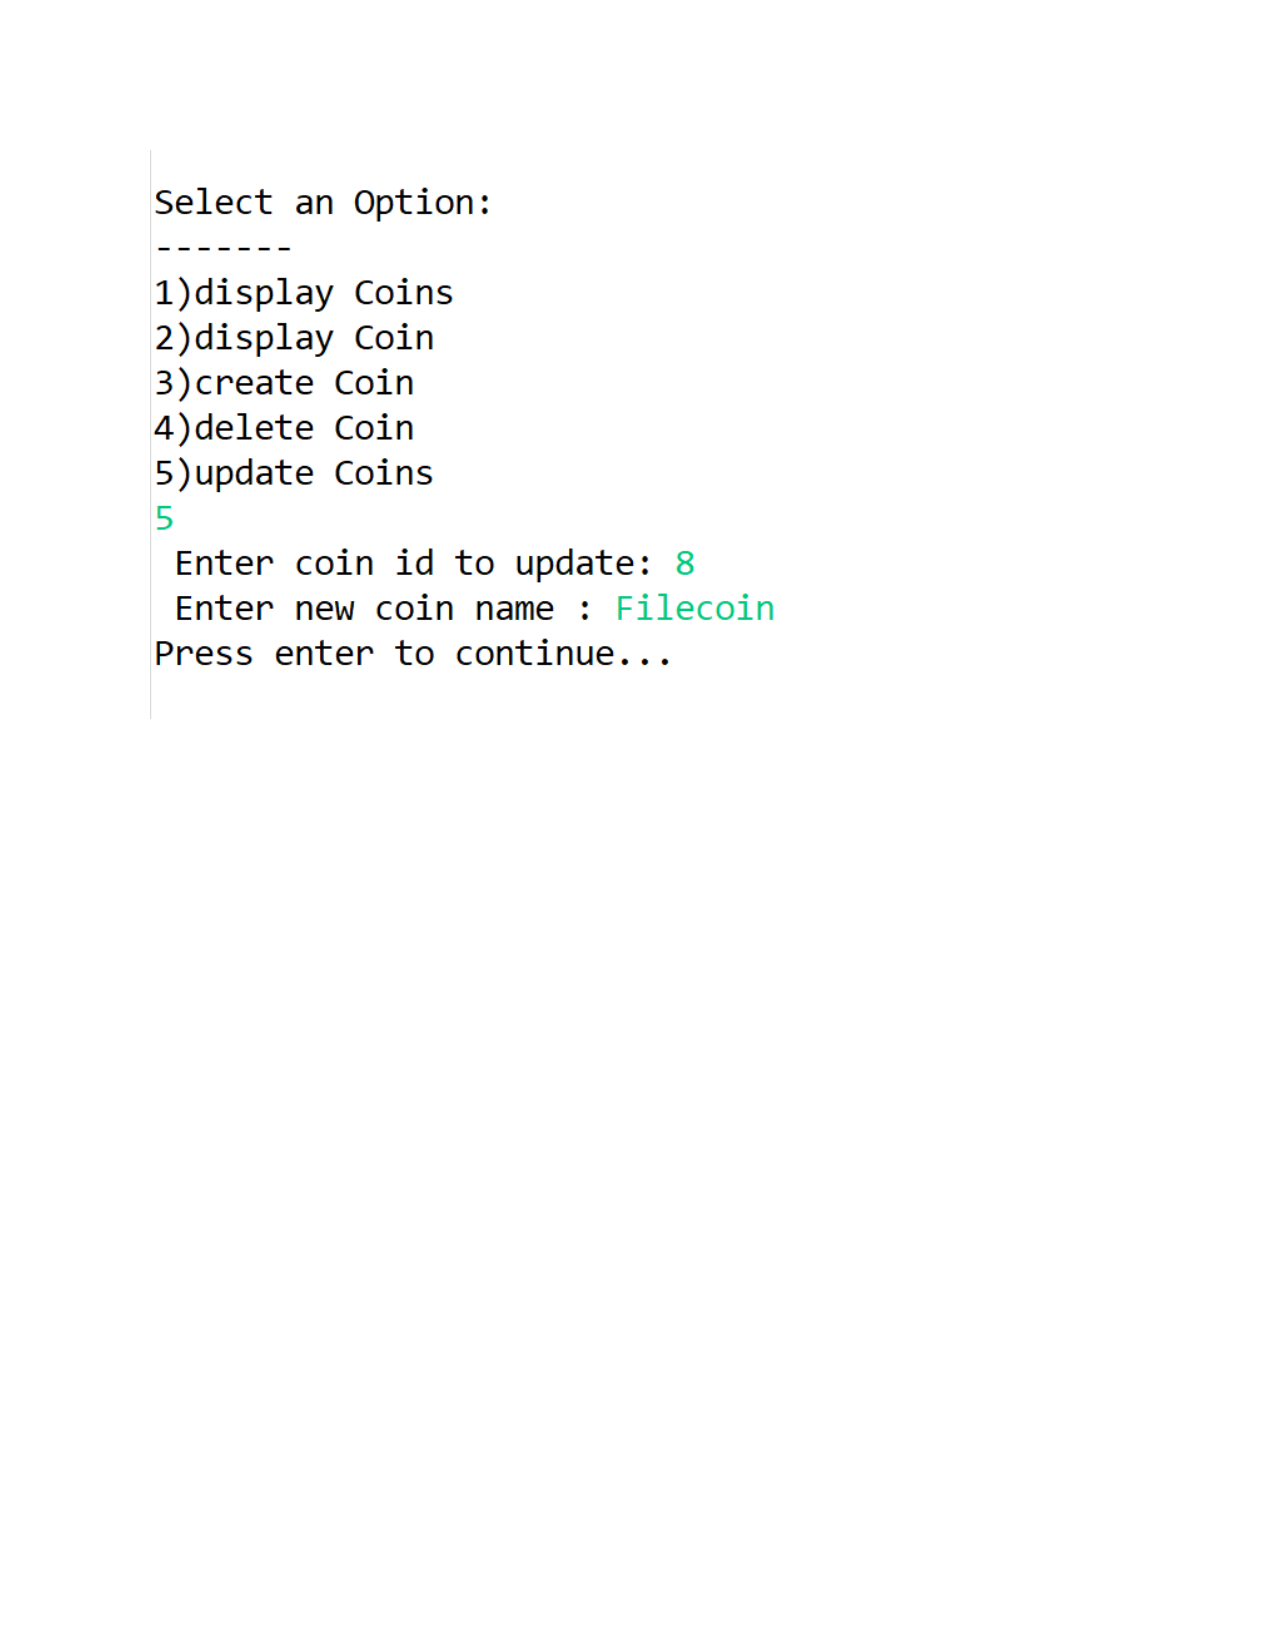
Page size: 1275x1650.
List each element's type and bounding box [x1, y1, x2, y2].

picture [150, 150, 846, 719]
